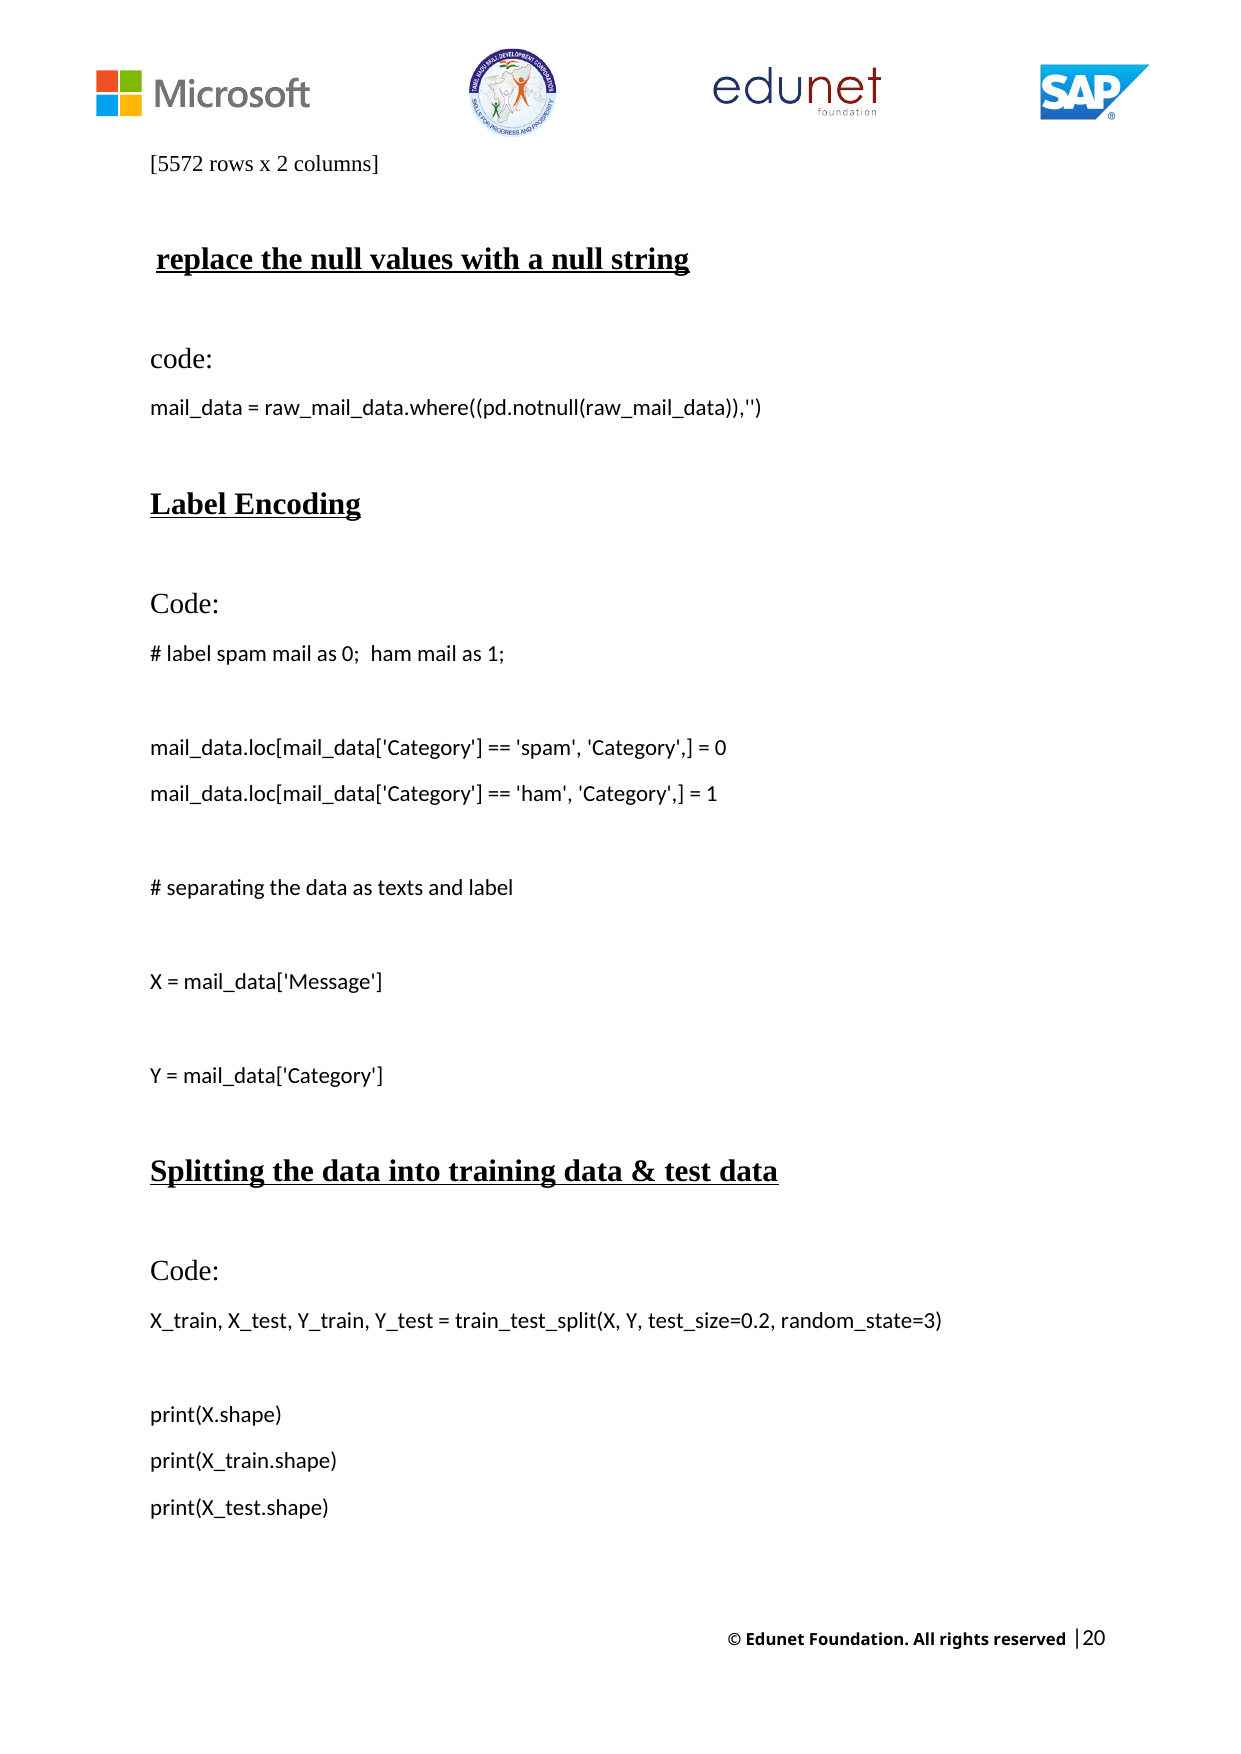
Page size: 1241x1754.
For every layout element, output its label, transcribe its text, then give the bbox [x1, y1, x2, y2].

picture [1039, 63, 1151, 121]
text # label spam mail as 0; ham mail as 1; [150, 639, 1105, 667]
text Code: [150, 586, 1105, 619]
text code: [150, 341, 1105, 374]
text Label Encoding [150, 486, 1105, 521]
text mail_data.loc[mail_data['Category'] == 'spam', 'Category',] = 0 [150, 733, 1105, 761]
text [5572 rows x 2 columns] [150, 150, 1105, 176]
text Splitting the data into training data & test data [150, 1153, 1105, 1189]
picture [466, 45, 558, 138]
picture [706, 60, 889, 122]
text X_train, X_test, Y_train, Y_test = train_test_split(X, Y, test_size=0.2, random_state=3) [150, 1306, 1105, 1334]
text # separating the data as texts and label [150, 873, 1105, 901]
text print(X_train.shape) [150, 1447, 1105, 1475]
text mail_data.loc[mail_data['Category'] == 'ham', 'Category',] = 1 [150, 779, 1105, 807]
picture [91, 65, 316, 121]
text Code: [150, 1253, 1105, 1287]
text print(X_test.shape) [150, 1493, 1105, 1522]
text Y = mail_data['Category'] [150, 1061, 1105, 1089]
text mail_data = raw_mail_data.where((pd.notnull(raw_mail_data)),'') [150, 393, 1105, 422]
text X = mail_data['Message'] [150, 967, 1105, 995]
text replace the null values with a null string [150, 240, 1105, 276]
text print(X.shape) [150, 1400, 1105, 1428]
